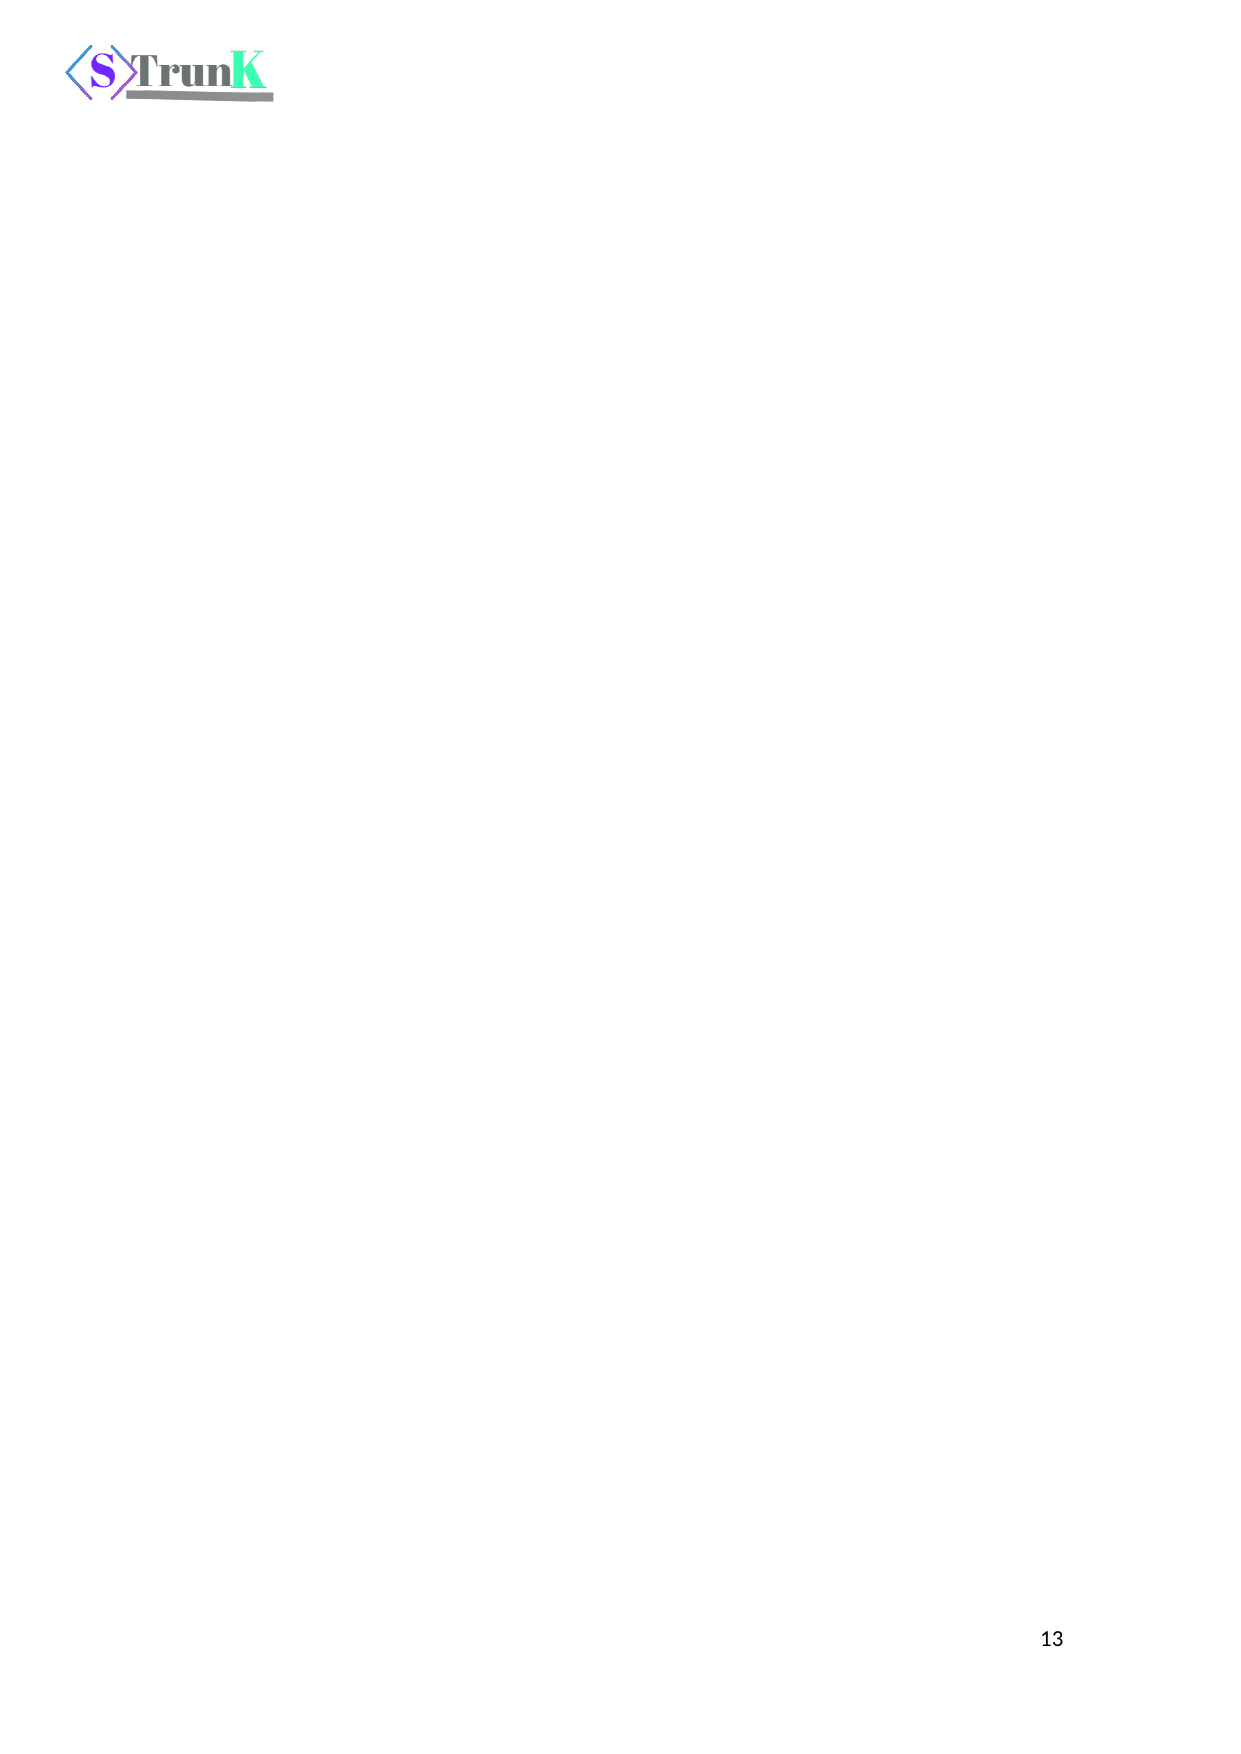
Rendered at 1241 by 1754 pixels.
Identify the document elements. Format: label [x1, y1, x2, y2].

picture [60, 30, 287, 112]
